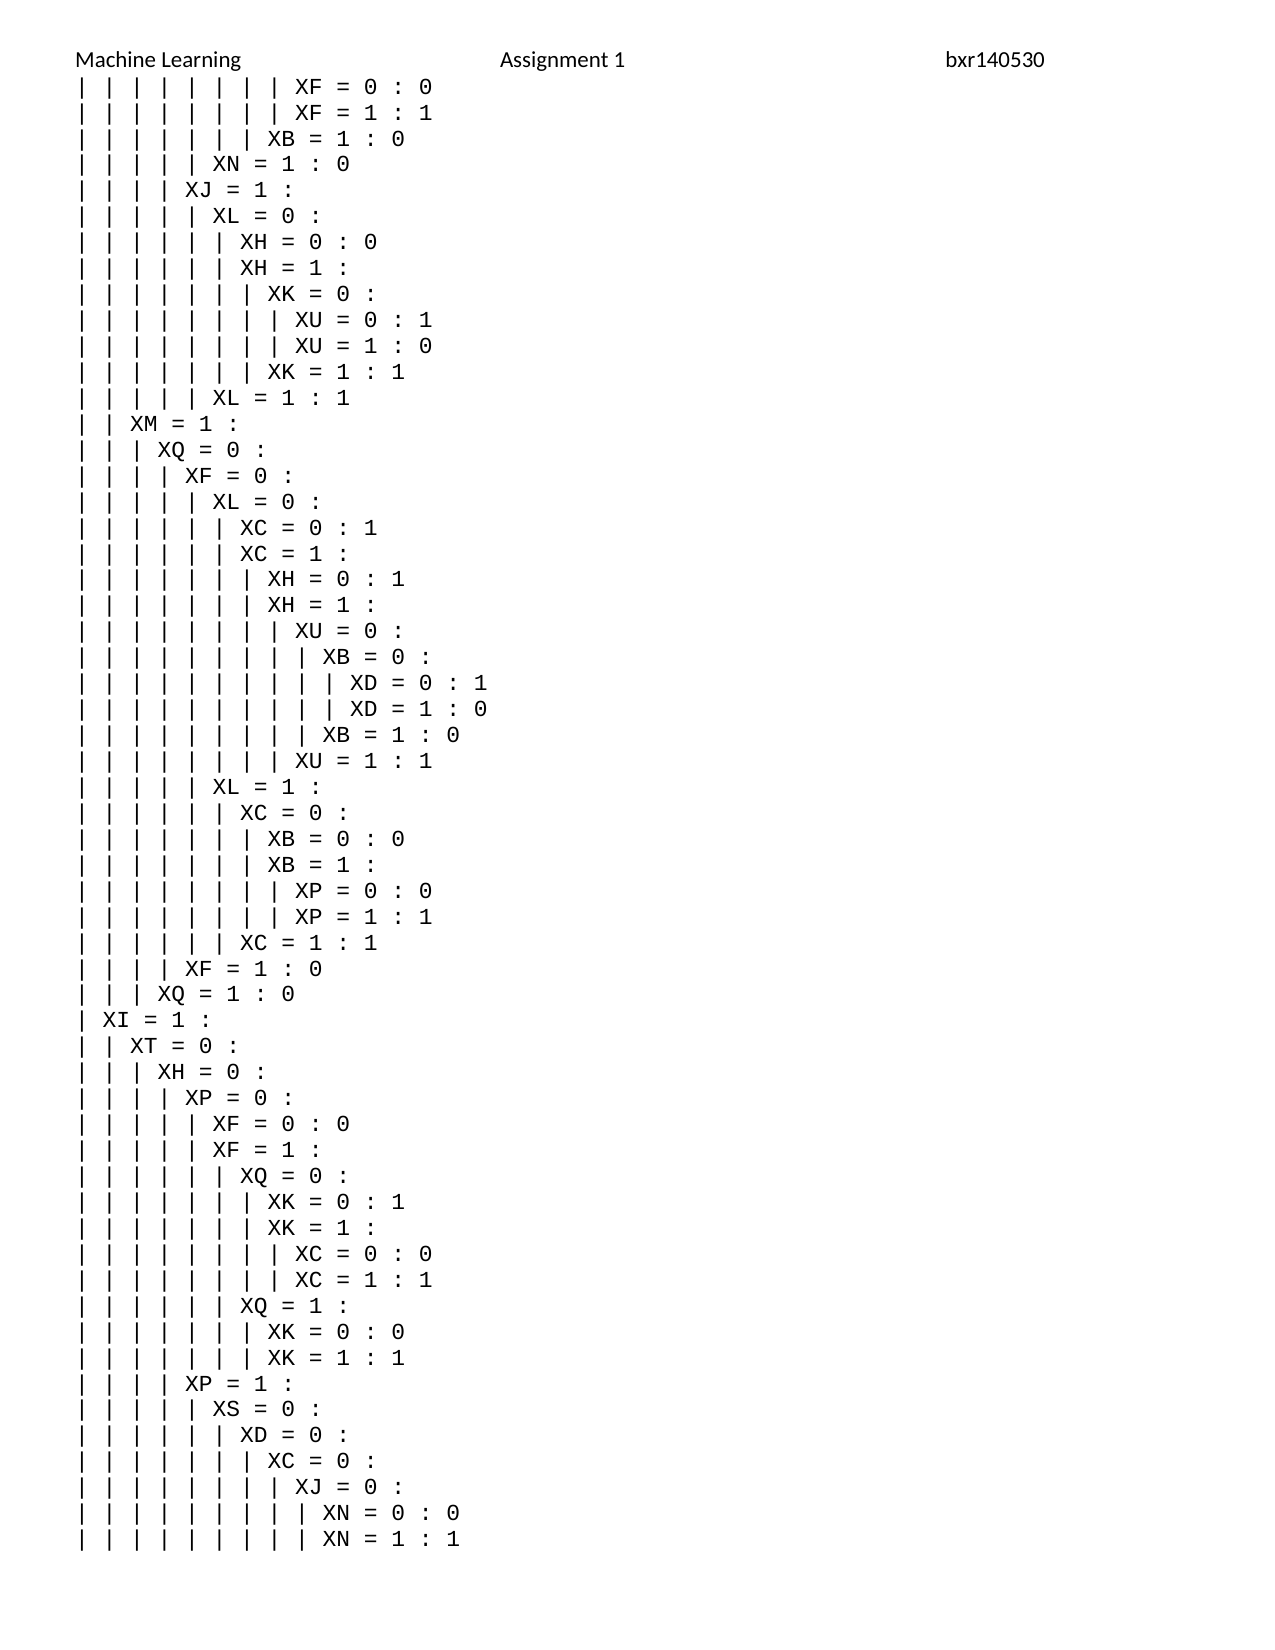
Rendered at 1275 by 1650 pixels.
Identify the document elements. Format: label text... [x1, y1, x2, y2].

text | | | | | | | XB = 0 : 0 [75, 827, 1200, 853]
text | | | | | | | XC = 0 : [75, 1450, 1200, 1476]
text | | | | | | | | XU = 1 : 1 [75, 749, 1200, 775]
text | | | | XF = 0 : [75, 464, 1200, 490]
text | | | | | XL = 1 : [75, 775, 1200, 801]
text | | | | | | XQ = 1 : [75, 1294, 1200, 1320]
text | | | | | XL = 0 : [75, 490, 1200, 516]
text | XI = 1 : [75, 1009, 1200, 1035]
text | | | | | | XC = 1 : [75, 542, 1200, 568]
text | | | | | XL = 0 : [75, 205, 1200, 231]
text | | | | | | XH = 0 : 0 [75, 231, 1200, 257]
text | | | | | | | XB = 1 : [75, 853, 1200, 879]
text | | | | | | | | | XB = 0 : [75, 646, 1200, 672]
text | | | | | | | XK = 1 : 1 [75, 1346, 1200, 1372]
text | | | | | | XQ = 0 : [75, 1164, 1200, 1190]
text | | | | | | XC = 0 : 1 [75, 516, 1200, 542]
text | | | | | | | | | | XD = 0 : 1 [75, 672, 1200, 697]
text | | | | XP = 0 : [75, 1087, 1200, 1112]
text | | | | | | | | | | XD = 1 : 0 [75, 697, 1200, 723]
text | | | | | | | | XF = 0 : 0 [75, 75, 1200, 101]
text | | XT = 0 : [75, 1035, 1200, 1061]
text | | | | | | | | | XN = 1 : 1 [75, 1527, 1200, 1553]
text | | | | | | | XH = 0 : 1 [75, 568, 1200, 594]
text | | | XQ = 1 : 0 [75, 983, 1200, 1009]
text | | | | | | | | XF = 1 : 1 [75, 101, 1200, 127]
text | | | | XJ = 1 : [75, 179, 1200, 205]
text | | | XH = 0 : [75, 1061, 1200, 1087]
text | | | | | | | | XJ = 0 : [75, 1476, 1200, 1502]
text | | | | | | | | | XB = 1 : 0 [75, 723, 1200, 749]
text | | | | | | | XK = 1 : [75, 1216, 1200, 1242]
text | | | | | | XC = 1 : 1 [75, 931, 1200, 957]
text | | | | | | | | XU = 1 : 0 [75, 334, 1200, 360]
text | | | | | | | | | XN = 0 : 0 [75, 1502, 1200, 1527]
text | | | | | XS = 0 : [75, 1398, 1200, 1424]
text | | | | | | | | XP = 1 : 1 [75, 905, 1200, 931]
text | | | | | | | XK = 1 : 1 [75, 360, 1200, 386]
text | | | | | XF = 1 : [75, 1138, 1200, 1164]
text | | | | | | | XK = 0 : 1 [75, 1190, 1200, 1216]
text | | | | | | XH = 1 : [75, 257, 1200, 282]
text | | | | | | | | XU = 0 : [75, 620, 1200, 646]
text | | | | | | | XK = 0 : 0 [75, 1320, 1200, 1346]
text | | | | | | | | XP = 0 : 0 [75, 879, 1200, 905]
text | | | | | | XD = 0 : [75, 1424, 1200, 1450]
text | | | | | XN = 1 : 0 [75, 153, 1200, 179]
text | | | | XP = 1 : [75, 1372, 1200, 1398]
text | | | | | | | | XU = 0 : 1 [75, 308, 1200, 334]
text | | | | XF = 1 : 0 [75, 957, 1200, 983]
text | | | | | | | XK = 0 : [75, 282, 1200, 308]
text | | | | | XL = 1 : 1 [75, 386, 1200, 412]
text | | | | | | | | XC = 0 : 0 [75, 1242, 1200, 1268]
text | | | | | | | XB = 1 : 0 [75, 127, 1200, 153]
text | | | | | | | XH = 1 : [75, 594, 1200, 620]
text | | | | | | XC = 0 : [75, 801, 1200, 827]
text | | XM = 1 : [75, 412, 1200, 438]
text | | | XQ = 0 : [75, 438, 1200, 464]
text | | | | | | | | XC = 1 : 1 [75, 1268, 1200, 1294]
text | | | | | XF = 0 : 0 [75, 1112, 1200, 1138]
